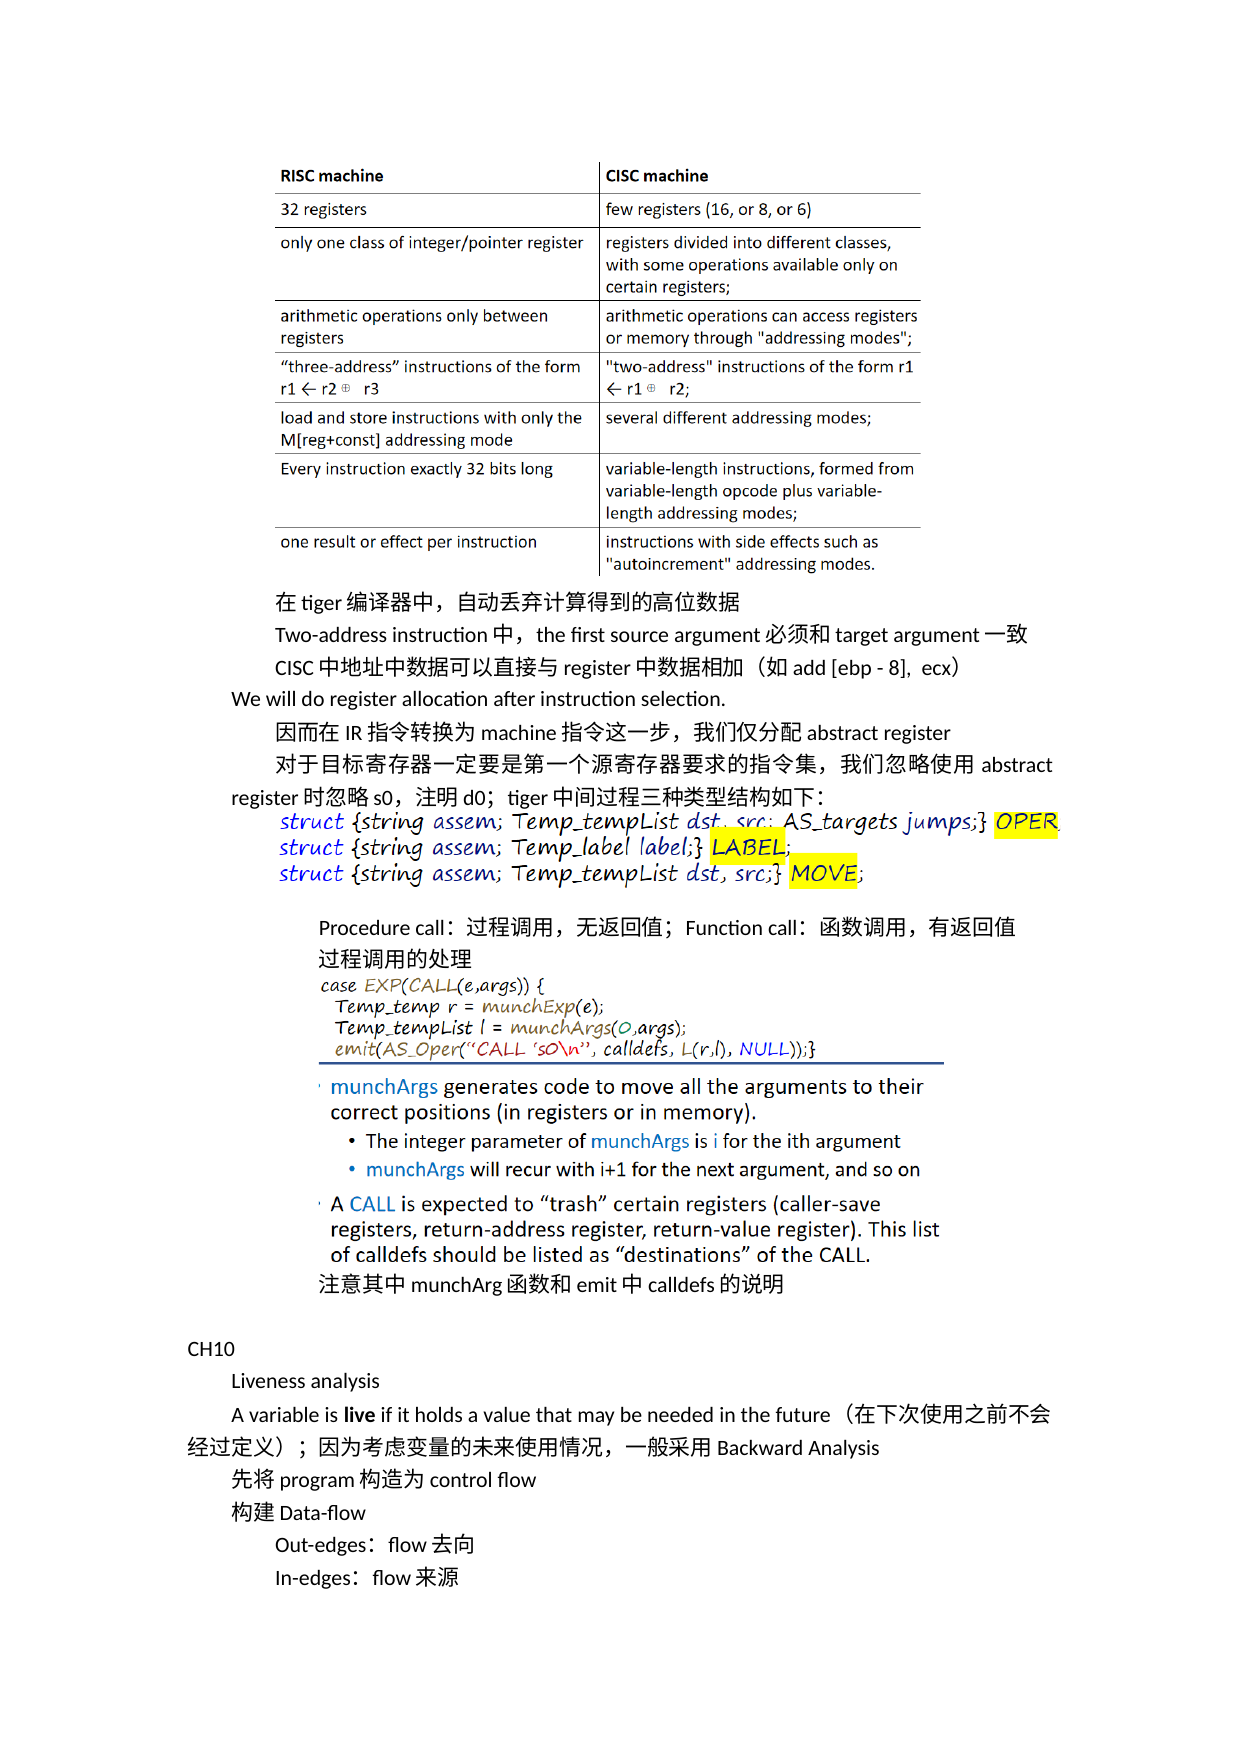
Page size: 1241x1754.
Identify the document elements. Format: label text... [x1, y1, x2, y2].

text 过程调用的处理 [275, 942, 1053, 974]
picture [275, 162, 921, 576]
text Out-edges：flow去向 [231, 1527, 1053, 1559]
text Procedure call：过程调用，无返回值；Function call：函数调用，有返回值 [275, 909, 1053, 942]
text A variable is live if it holds a value that may be needed in the future（在下次使用之前不会经过定义）；因为考虑变量的未来使用情况，一般采用Backward Analysis [187, 1397, 1053, 1462]
text 先将program构造为control flow [187, 1462, 1053, 1494]
picture [318, 974, 944, 1267]
text CISC中地址中数据可以直接与register中数据相加（如add [ebp - 8], ecx） [231, 649, 1053, 682]
text 注意其中munchArg函数和emit中calldefs的说明 [275, 1267, 1053, 1299]
text We will do register allocation after instruction selection. [187, 682, 1053, 714]
text 对于目标寄存器一定要是第一个源寄存器要求的指令集，我们忽略使用abstract register时忽略s0，注明d0；tiger中间过程三种类型结构如下： [231, 747, 1053, 812]
text 在tiger编译器中，自动丢弃计算得到的高位数据 [231, 584, 1053, 617]
text Liveness analysis [187, 1364, 1053, 1397]
text CH10 [187, 1332, 1053, 1364]
text 因而在IR指令转换为machine 指令这一步，我们仅分配abstract register [231, 714, 1053, 747]
picture [275, 812, 1060, 889]
text Two-address instruction中，the first source argument必须和target argument一致 [231, 617, 1053, 649]
text 构建Data-flow [187, 1494, 1053, 1527]
text In-edges：flow来源 [231, 1559, 1053, 1592]
